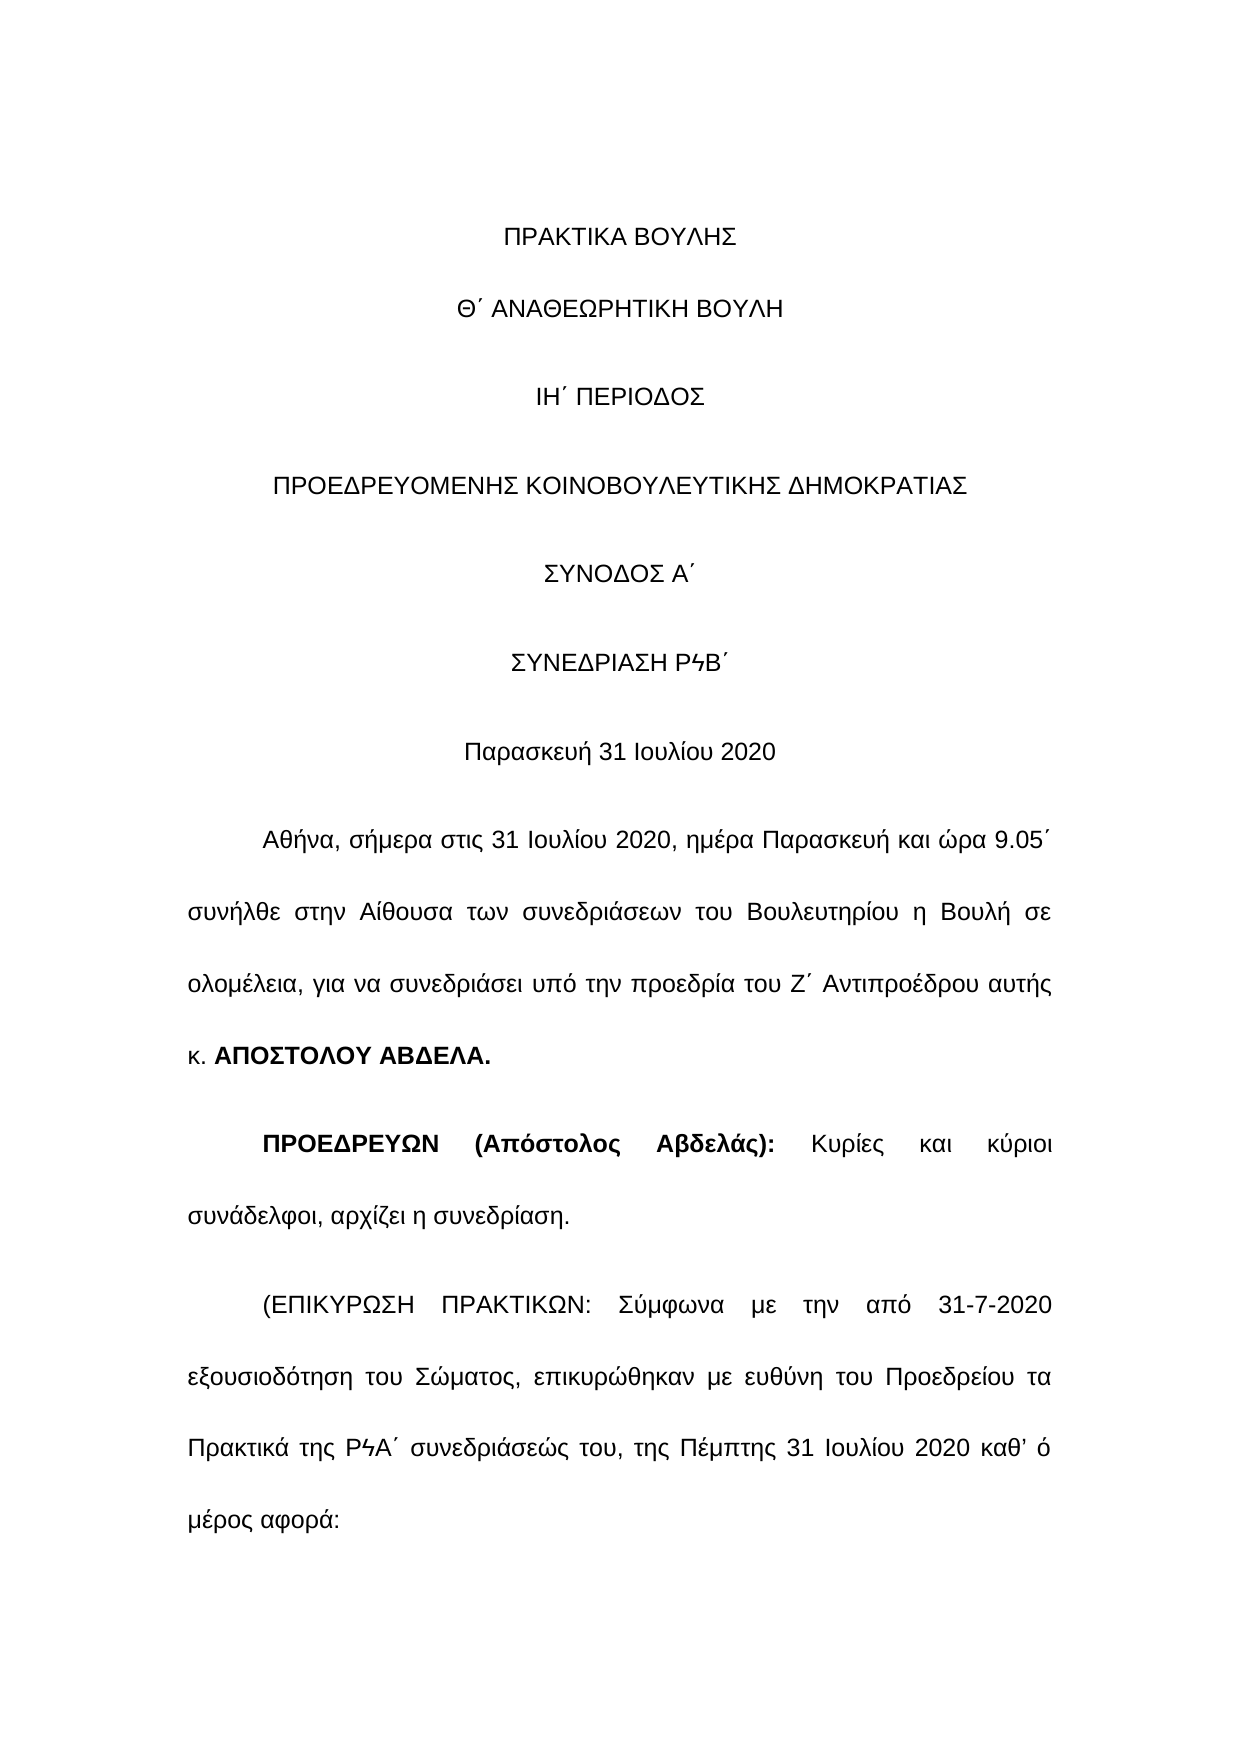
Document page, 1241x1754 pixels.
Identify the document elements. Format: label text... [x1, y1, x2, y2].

text ΠΡΑΚΤΙΚΑ ΒΟΥΛΗΣ [187, 222, 1053, 251]
text Θ΄ ΑΝΑΘΕΩΡΗΤΙΚΗ ΒΟΥΛΗ [187, 294, 1053, 322]
text ΣΥΝΕΔΡΙΑΣΗ ΡϟΒ΄ [187, 648, 1053, 677]
text ΣΥΝΟΔΟΣ Α΄ [187, 559, 1053, 588]
text Αθήνα, σήμερα στις 31 Ιουλίου 2020, ημέρα Παρασκευή και ώρα 9.05΄ συνήλθε στην Αίθουσα των συνεδριάσεων του Βουλευτηρίου η Βουλή σε ολομέλεια, για να συνεδριάσει υπό την προεδρία του Ζ΄ Αντιπροέδρου αυτής κ. ΑΠΟΣΤΟΛΟΥ ΑΒΔΕΛΑ. [187, 825, 1053, 1069]
text ΠΡΟΕΔΡΕΥΩΝ (Απόστολος Αβδελάς): Κυρίες και κύριοι συνάδελφοι, αρχίζει η συνεδρίαση. [187, 1129, 1053, 1230]
text (ΕΠΙΚΥΡΩΣΗ ΠΡΑΚΤΙΚΩΝ: Σύμφωνα με την από 31-7-2020 εξουσιοδότηση του Σώματος, επικυρώθηκαν με ευθύνη του Προεδρείου τα Πρακτικά της ΡϟΑ΄ συνεδριάσεώς του, της Πέμπτης 31 Ιουλίου 2020 καθ’ ό μέρος αφορά: [187, 1289, 1053, 1534]
text Παρασκευή 31 Ιουλίου 2020 [187, 736, 1053, 765]
text ΠΡΟΕΔΡΕΥΟΜΕΝΗΣ ΚΟΙΝΟΒΟΥΛΕΥΤΙΚΗΣ ΔΗΜΟΚΡΑΤΙΑΣ [187, 471, 1053, 499]
text ΙΗ΄ ΠΕΡΙΟΔΟΣ [187, 382, 1053, 411]
